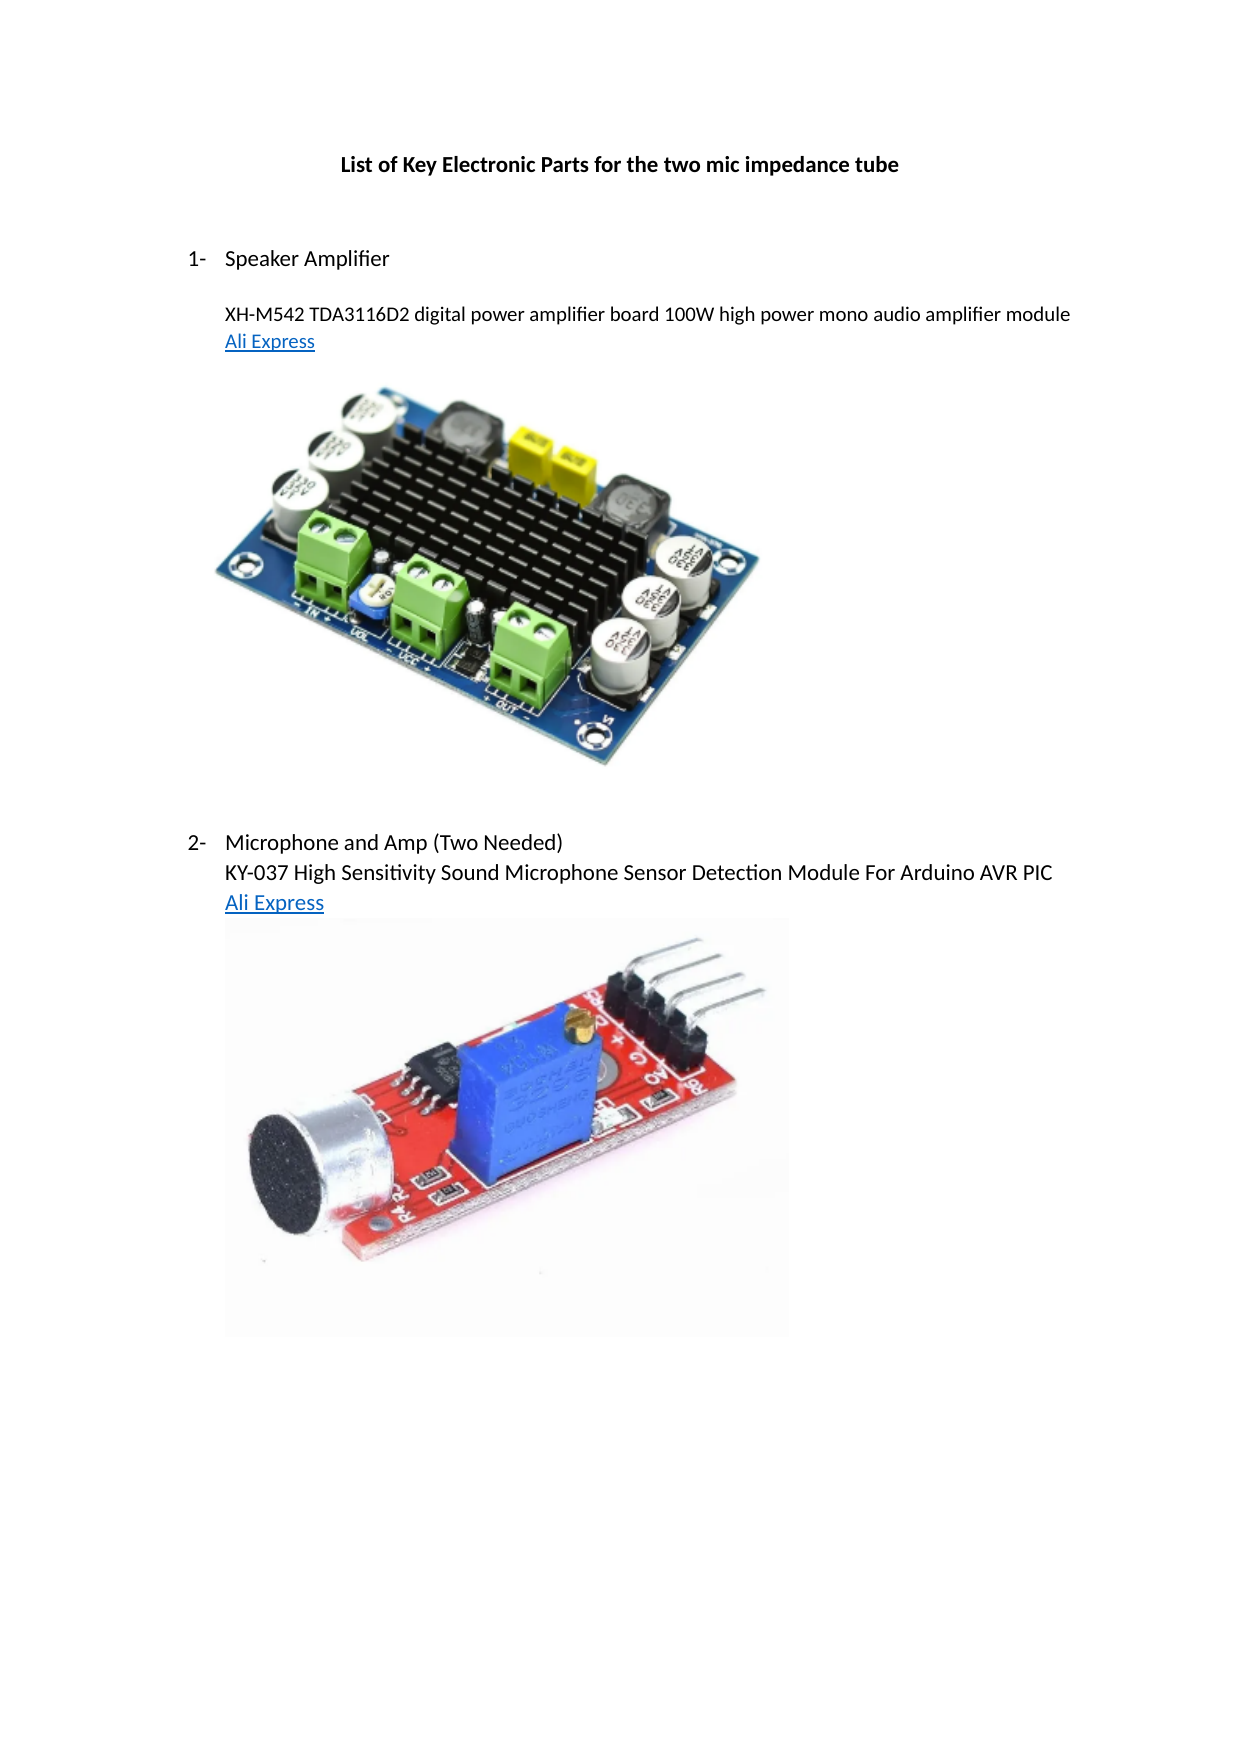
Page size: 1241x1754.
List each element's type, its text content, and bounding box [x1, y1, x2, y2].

list Speaker Amplifier [187, 244, 1090, 272]
list XH-M542 TDA3116D2 digital power amplifier board 100W high power mono audio amplifier module [225, 301, 1090, 327]
list KY-037 High Sensitivity Sound Microphone Sensor Detection Module For Arduino AVR PIC [225, 858, 1090, 886]
list Ali Express [225, 888, 1090, 916]
picture [225, 918, 789, 1337]
list Ali Express [225, 329, 1090, 354]
text List of Key Electronic Parts for the two mic impedance tube [150, 150, 1090, 178]
list Microphone and Amp (Two Needed) [187, 828, 1090, 856]
picture [187, 372, 797, 809]
